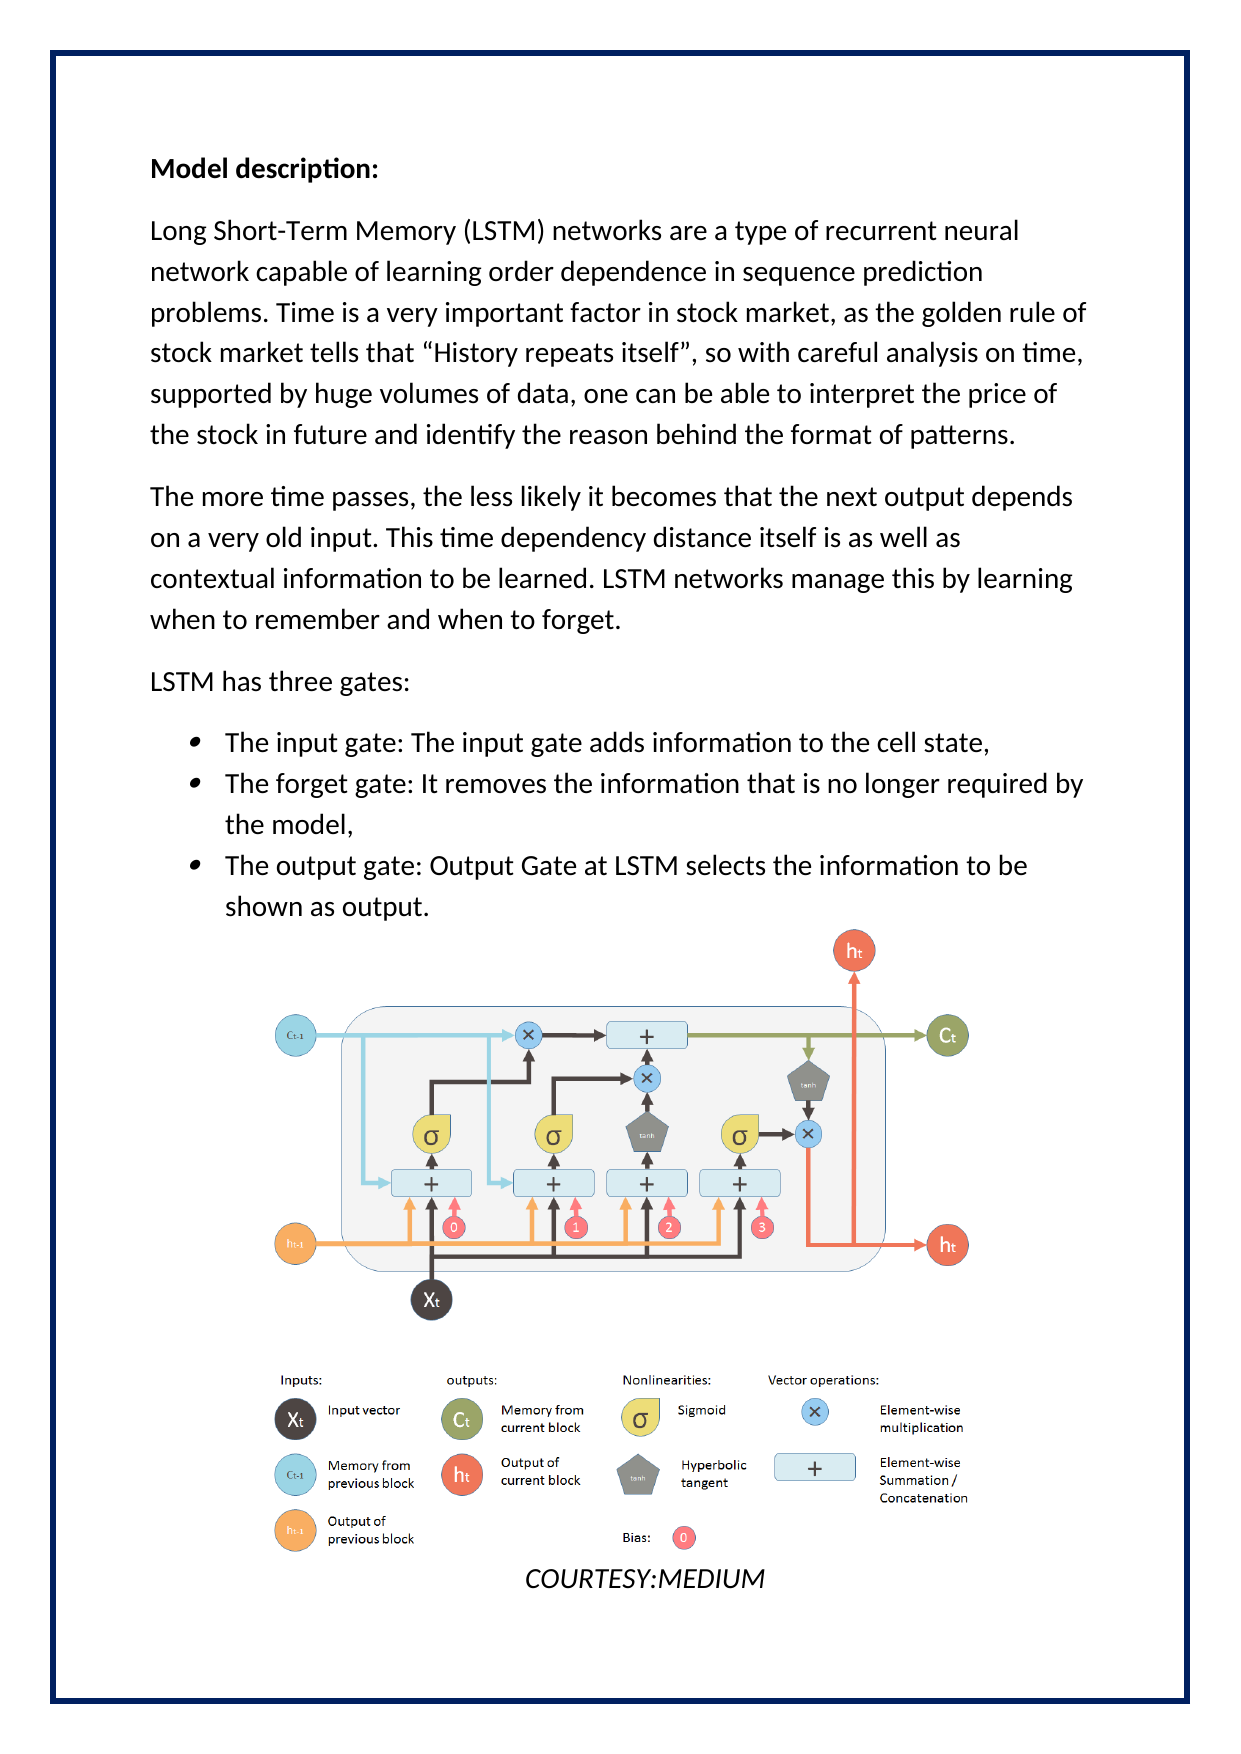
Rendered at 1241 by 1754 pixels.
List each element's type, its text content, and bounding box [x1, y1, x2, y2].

picture [271, 929, 977, 1556]
list The input gate: The input gate adds information to the cell state, [187, 724, 1090, 760]
text The more time passes, the less likely it becomes that the next output depends on a very old input. This time dependency distance itself is as well as contextual information to be learned. LSTM networks manage this by learning when to remember and when to forget. [150, 478, 1090, 637]
text LSTM has three gates: [150, 663, 1090, 698]
text Model description: [150, 150, 1090, 186]
list The forget gate: It removes the information that is no longer required by the model, [187, 766, 1090, 842]
list The output gate: Output Gate at LSTM selects the information to be shown as output. [187, 847, 1090, 924]
list COURTESY:MEDIUM [225, 1561, 1090, 1596]
text Long Short-Term Memory (LSTM) networks are a type of recurrent neural network capable of learning order dependence in sequence prediction problems. Time is a very important factor in stock market, as the golden rule of stock market tells that “History repeats itself”, so with careful analysis on time, supported by huge volumes of data, one can be able to interpret the price of the stock in future and identify the reason behind the format of patterns. [150, 212, 1090, 452]
